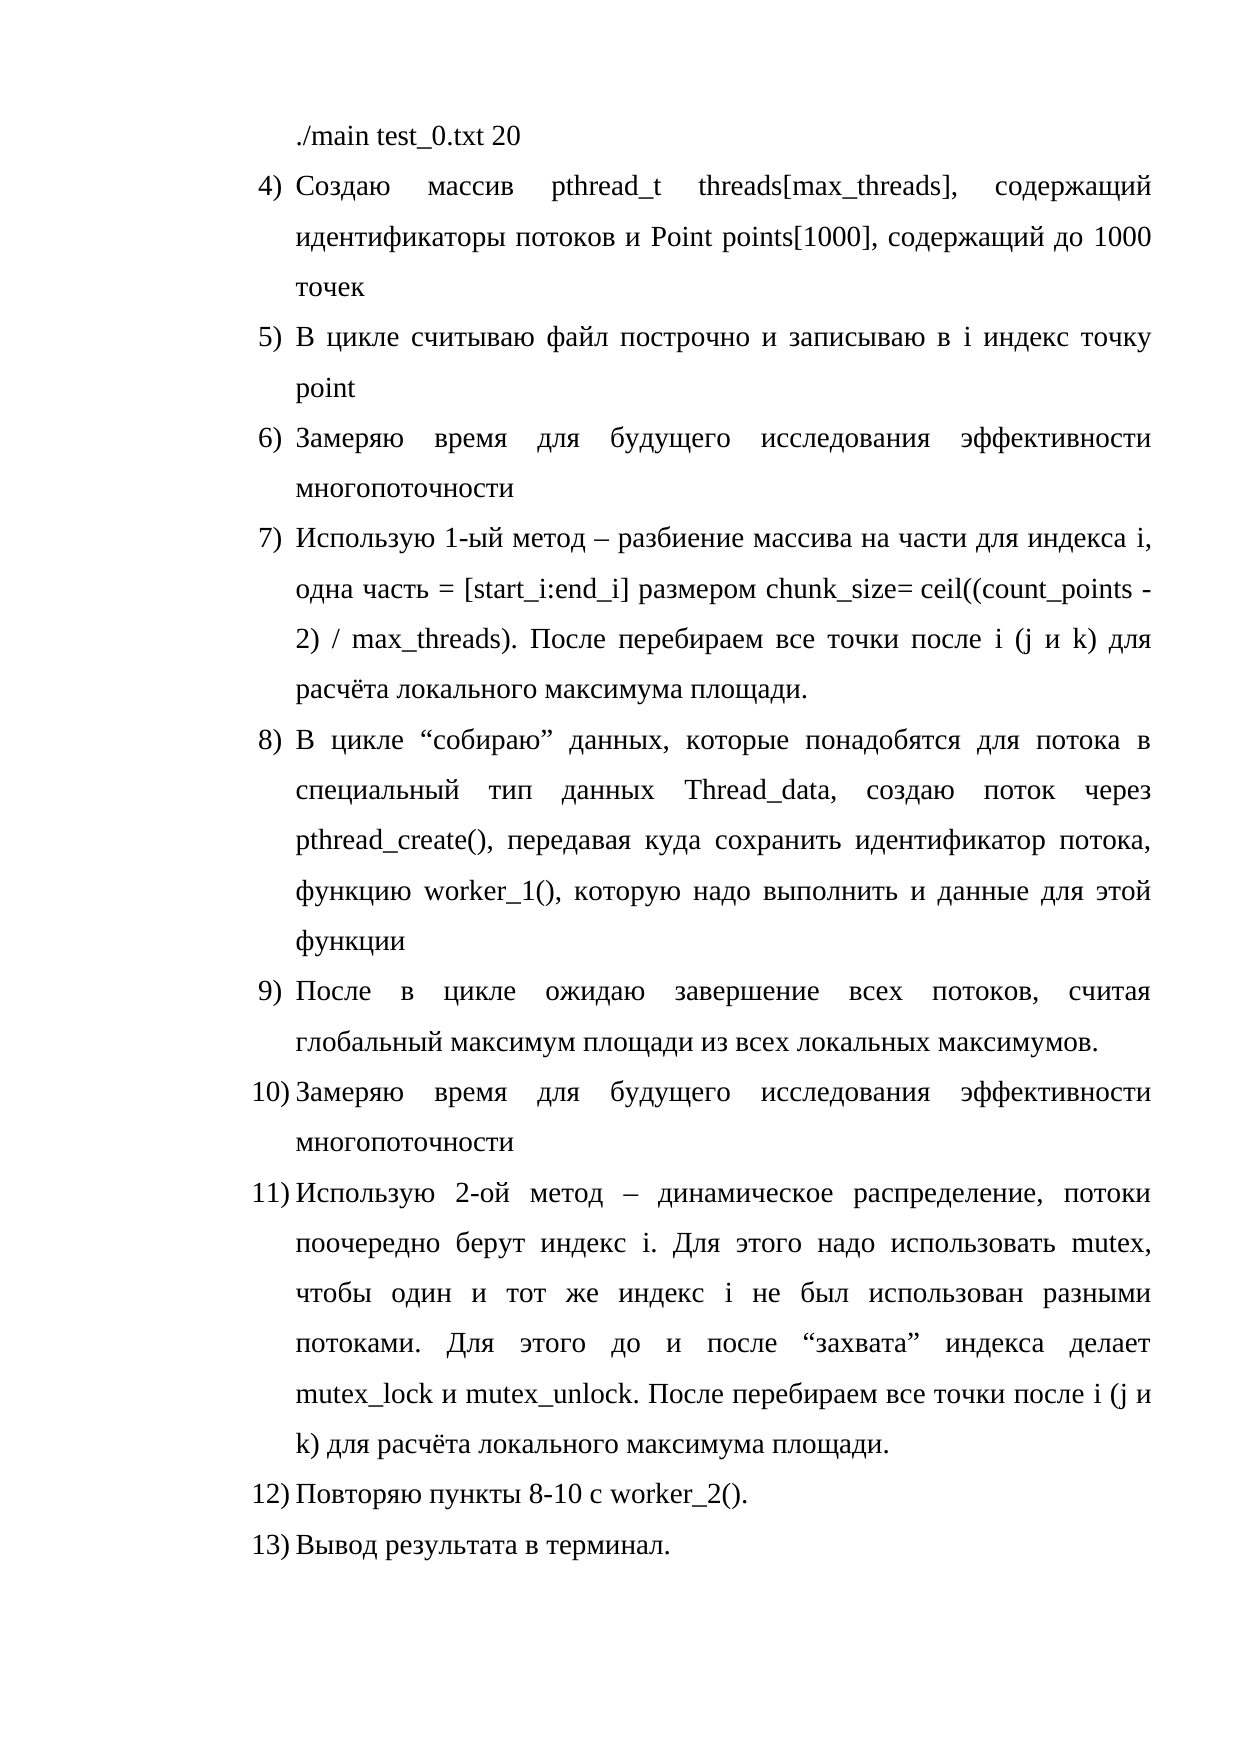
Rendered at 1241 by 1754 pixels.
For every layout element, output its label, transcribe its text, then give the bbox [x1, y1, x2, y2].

list Использую 2-ой метод – динамическое распределение, потоки поочередно берут индекс i. Для этого надо использовать mutex, чтобы один и тот же индекс i не был использован разными потоками. Для этого до и после “захвата” индекса делает mutex_lock и mutex_unlock. После перебираем все точки после i (j и k) для расчёта локального максимума площади. [251, 1175, 1152, 1460]
list После в цикле ожидаю завершение всех потоков, считая глобальный максимум площади из всех локальных максимумов. [258, 973, 1152, 1057]
list Повторяю пункты 8-10 с worker_2(). [251, 1477, 1152, 1510]
list Вывод результата в терминал. [251, 1527, 1152, 1560]
list Создаю массив pthread_t threads[max_threads], содержащий идентификаторы потоков и Point points[1000], содержащий до 1000 точек [258, 168, 1152, 303]
list В цикле “собираю” данных, которые понадобятся для потока в специальный тип данных Thread_data, создаю поток через pthread_create(), передавая куда сохранить идентификатор потока, функцию worker_1(), которую надо выполнить и данные для этой функции [258, 722, 1152, 957]
list Замеряю время для будущего исследования эффективности многопоточности [258, 420, 1152, 504]
list В цикле считываю файл построчно и записываю в i индекс точку point [258, 319, 1152, 403]
list Замеряю время для будущего исследования эффективности многопоточности [251, 1074, 1152, 1158]
list Использую 1-ый метод – разбиение массива на части для индекса i, одна часть = [start_i:end_i] размером chunk_size= ceil((count_points - 2) / max_threads). После перебираем все точки после i (j и k) для расчёта локального максимума площади. [258, 521, 1152, 705]
list ./main test_0.txt 20 [295, 118, 1152, 152]
